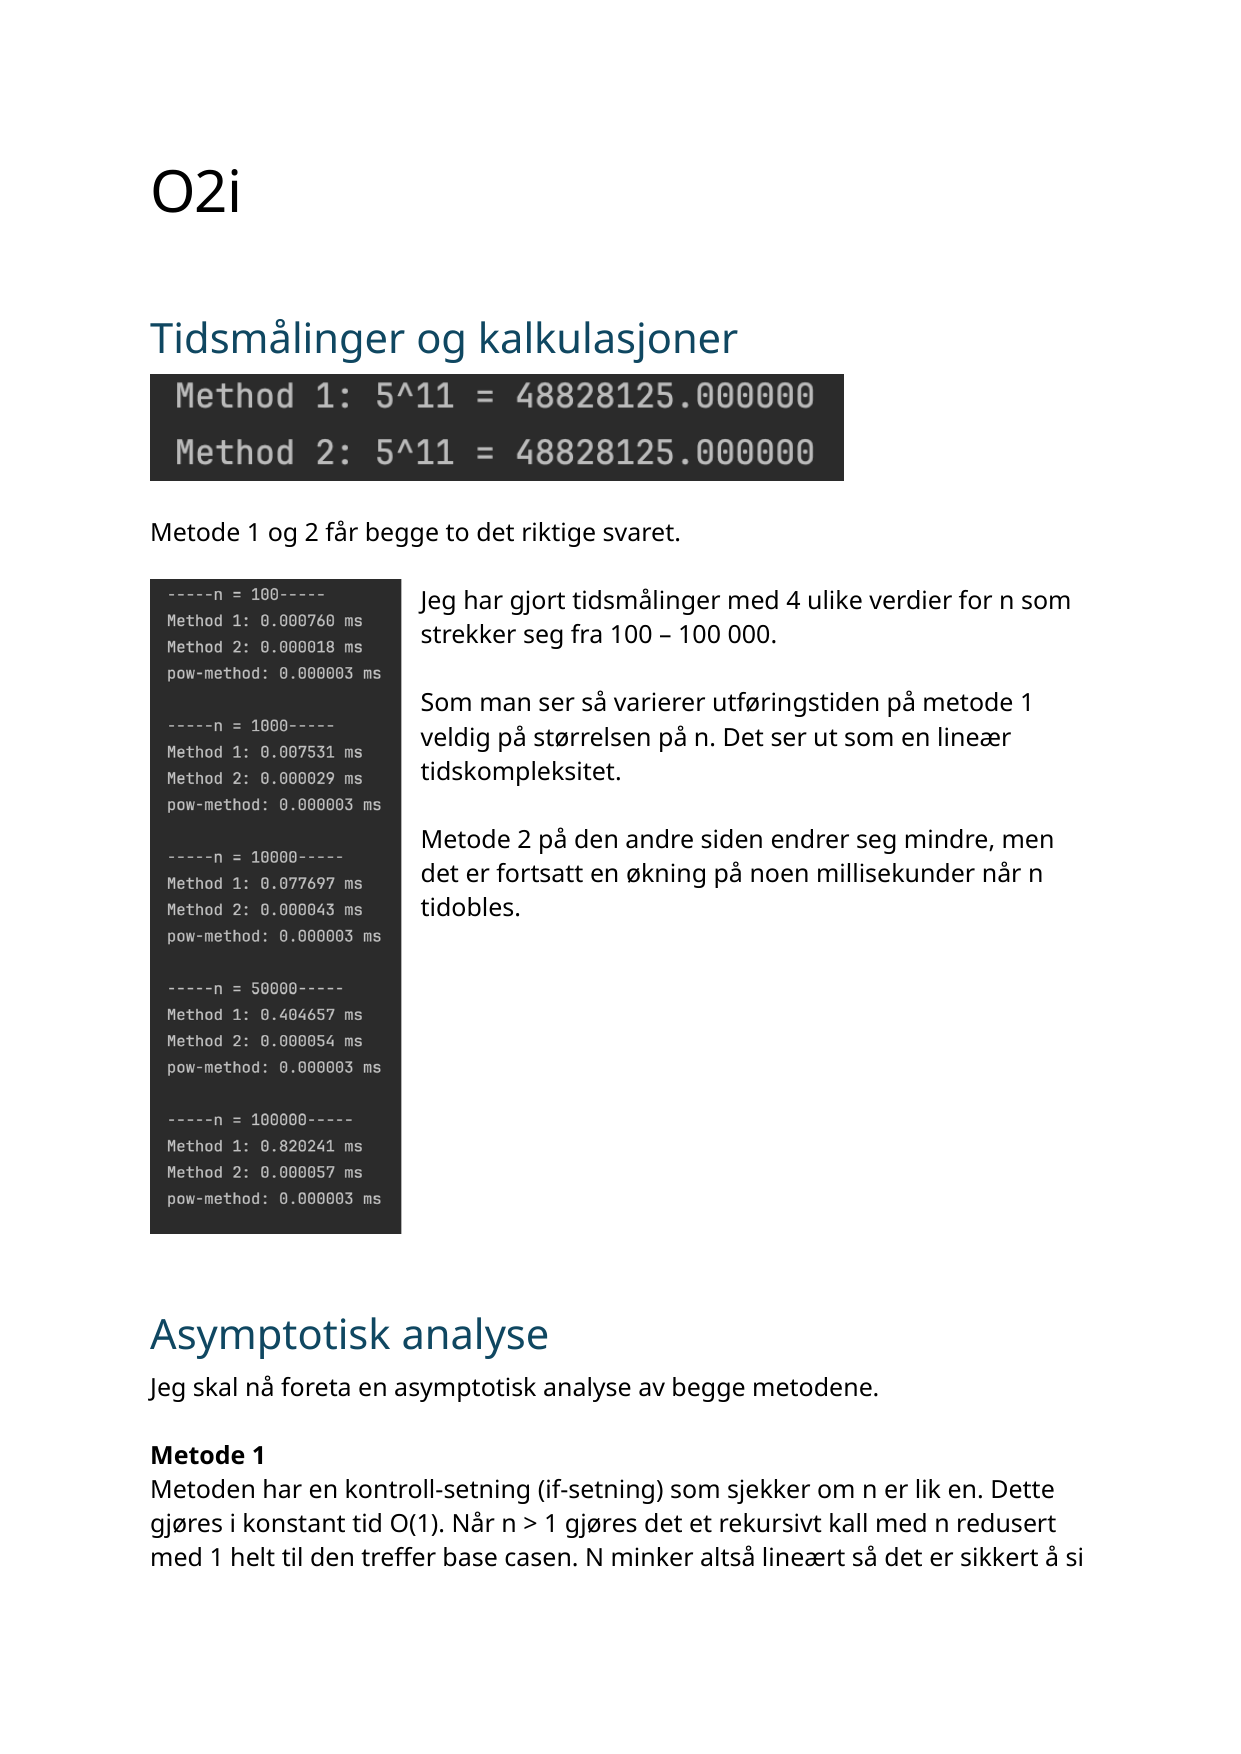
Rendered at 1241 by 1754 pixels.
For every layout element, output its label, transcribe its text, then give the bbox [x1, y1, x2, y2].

text Metode 1 [150, 1438, 1090, 1472]
text Som man ser så varierer utføringstiden på metode 1 veldig på størrelsen på n. Det ser ut som en lineær tidskompleksitet. [402, 685, 1090, 787]
text Jeg skal nå foreta en asymptotisk analyse av begge metodene. [150, 1370, 1090, 1404]
text Jeg har gjort tidsmålinger med 4 ulike verdier for n som strekker seg fra 100 – 100 000. [402, 583, 1090, 651]
text Metode 1 og 2 får begge to det riktige svaret. [150, 515, 1090, 549]
picture [150, 374, 844, 481]
text Metode 2 på den andre siden endrer seg mindre, men det er fortsatt en økning på noen millisekunder når n tidobles. [150, 821, 1090, 1267]
subtitle Tidsmålinger og kalkulasjoner [150, 309, 1090, 366]
subtitle Asymptotisk analyse [150, 1305, 1090, 1361]
picture [150, 579, 402, 1234]
title O2i [150, 150, 1090, 229]
